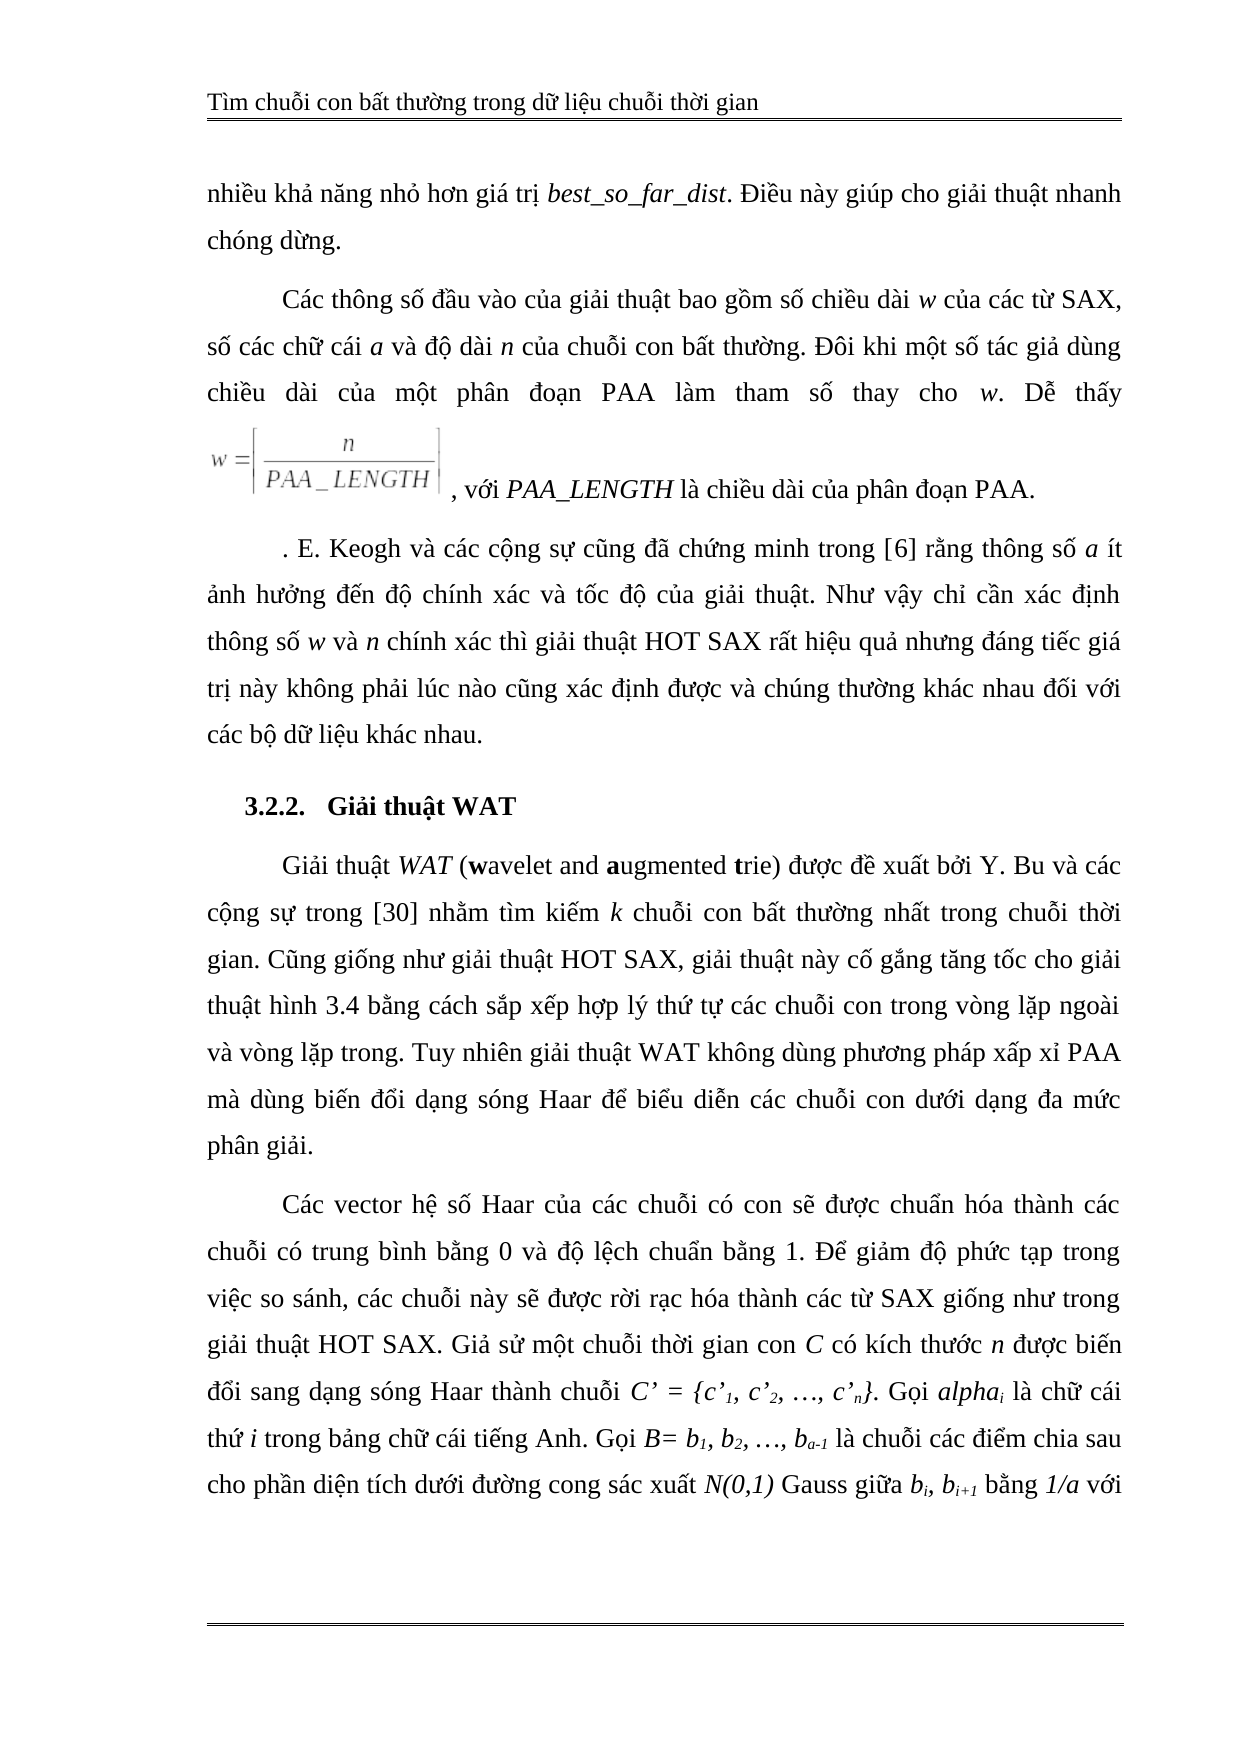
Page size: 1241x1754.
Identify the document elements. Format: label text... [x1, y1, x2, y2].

text Các thông số đầu vào của giải thuật bao gồm số chiều dài w của các từ SAX, số các chữ cái a và độ dài n của chuỗi con bất thường. Đôi khi một số tác giả dùng chiều dài của một phân đoạn PAA làm tham số thay cho w. Dễ thấy , với PAA_LENGTH là chiều dài của phân đoạn PAA. [207, 283, 1122, 504]
text Giải thuật WAT (wavelet and augmented trie) được đề xuất bởi Y. Bu và các cộng sự trong [30] nhằm tìm kiếm k chuỗi con bất thường nhất trong chuỗi thời gian. Cũng giống như giải thuật HOT SAX, giải thuật này cố gắng tăng tốc cho giải thuật hình 3.4 bằng cách sắp xếp hợp lý thứ tự các chuỗi con trong vòng lặp ngoài và vòng lặp trong. Tuy nhiên giải thuật WAT không dùng phương pháp xấp xỉ PAA mà dùng biến đổi dạng sóng Haar để biểu diễn các chuỗi con dưới dạng đa mức phân giải. [207, 849, 1122, 1161]
text . E. Keogh và các cộng sự cũng đã chứng minh trong [6] rằng thông số a ít ảnh hưởng đến độ chính xác và tốc độ của giải thuật. Như vậy chỉ cần xác định thông số w và n chính xác thì giải thuật HOT SAX rất hiệu quả nhưng đáng tiếc giá trị này không phải lúc nào cũng xác định được và chúng thường khác nhau đối với các bộ dữ liệu khác nhau. [207, 532, 1122, 750]
subtitle Giải thuật WAT [244, 790, 1122, 821]
